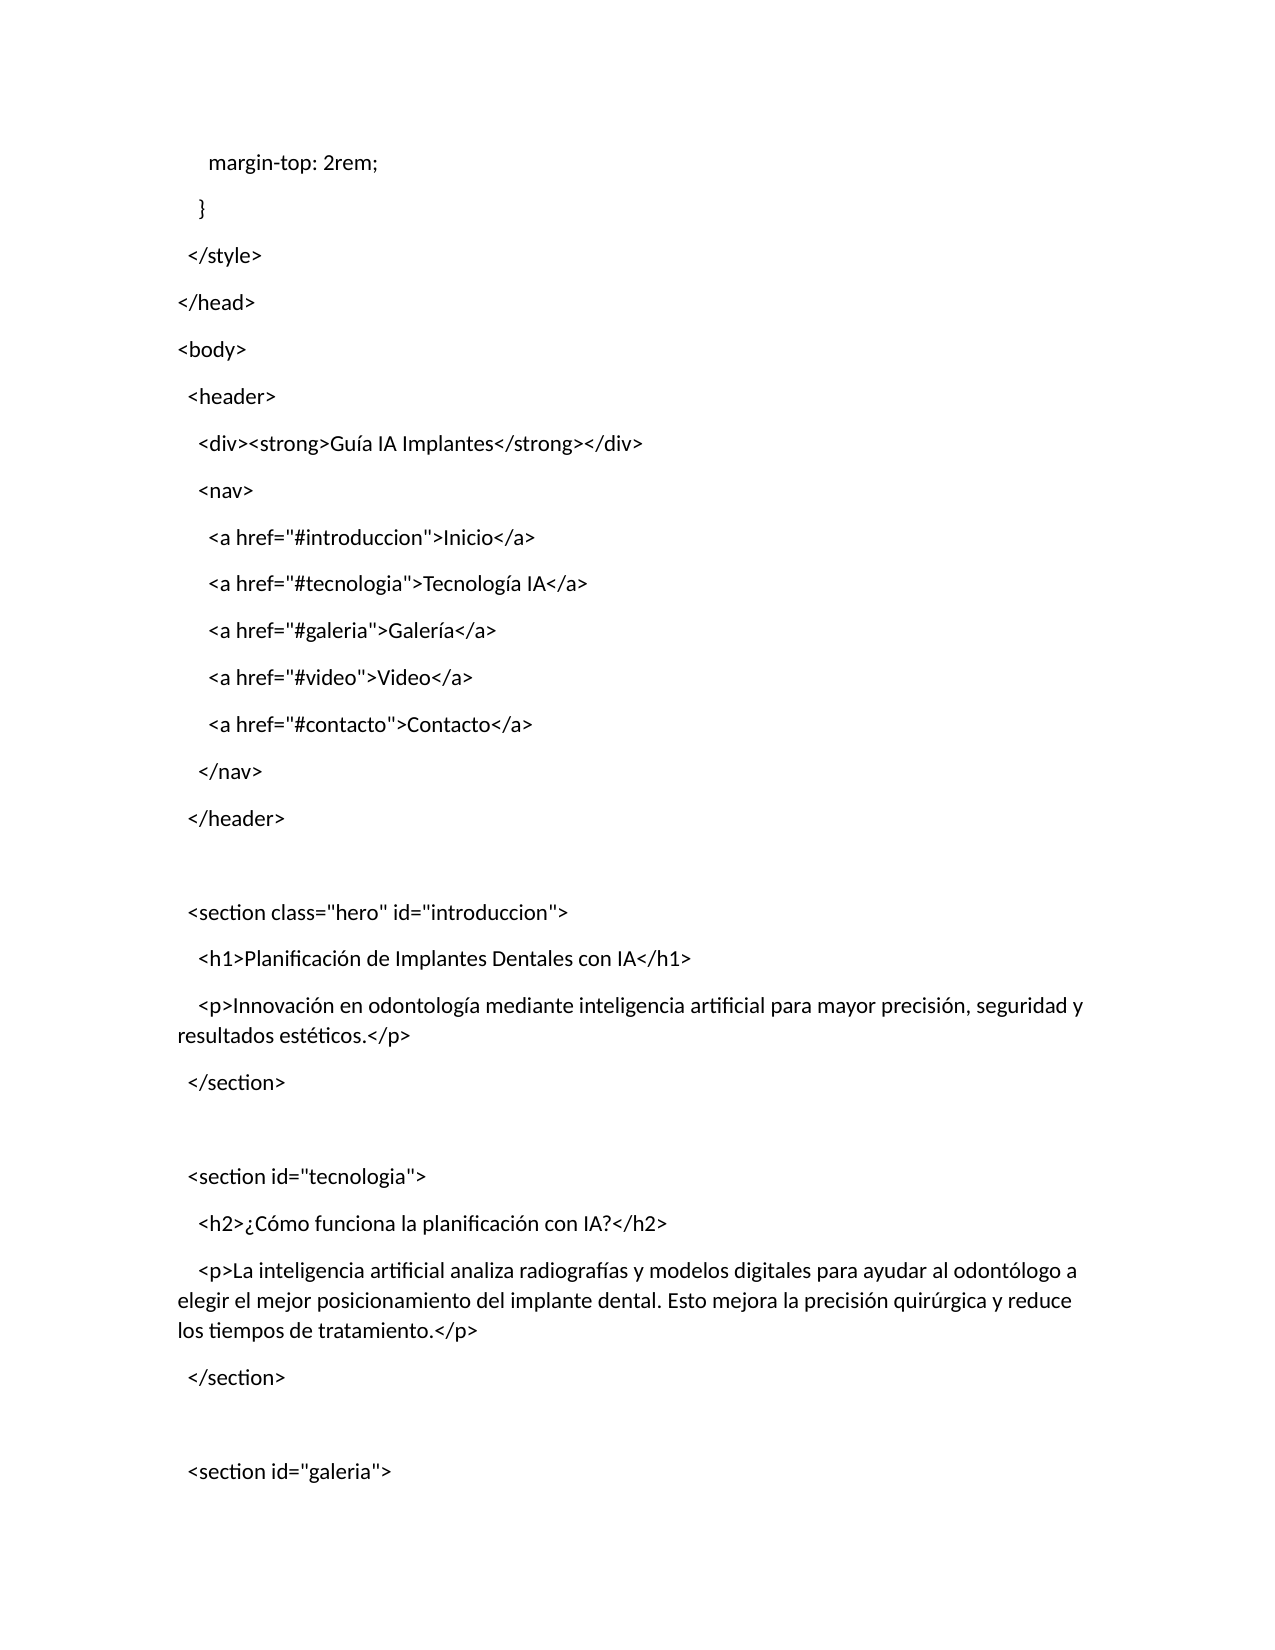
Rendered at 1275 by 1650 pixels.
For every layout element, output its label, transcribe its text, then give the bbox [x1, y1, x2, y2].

text <header> [177, 382, 1098, 410]
text <a href="#introduccion">Inicio</a> [177, 523, 1098, 551]
text <p>La inteligencia artificial analiza radiografías y modelos digitales para ayudar al odontólogo a elegir el mejor posicionamiento del implante dental. Esto mejora la precisión quirúrgica y reduce los tiempos de tratamiento.</p> [177, 1256, 1098, 1344]
text <body> [177, 335, 1098, 363]
text <section class="hero" id="introduccion"> [177, 898, 1098, 926]
text <a href="#video">Video</a> [177, 663, 1098, 691]
text </header> [177, 804, 1098, 832]
text <a href="#contacto">Contacto</a> [177, 710, 1098, 738]
text <section id="tecnologia"> [177, 1162, 1098, 1190]
text </section> [177, 1363, 1098, 1391]
text <nav> [177, 476, 1098, 504]
text <p>Innovación en odontología mediante inteligencia artificial para mayor precisión, seguridad y resultados estéticos.</p> [177, 991, 1098, 1049]
text <a href="#galeria">Galería</a> [177, 616, 1098, 644]
text <h1>Planificación de Implantes Dentales con IA</h1> [177, 944, 1098, 972]
text } [177, 194, 1098, 222]
text <h2>¿Cómo funciona la planificación con IA?</h2> [177, 1209, 1098, 1237]
text </style> [177, 241, 1098, 269]
text </head> [177, 288, 1098, 316]
text <section id="galeria"> [177, 1457, 1098, 1485]
text <a href="#tecnologia">Tecnología IA</a> [177, 569, 1098, 597]
text margin-top: 2rem; [177, 148, 1098, 176]
text </section> [177, 1068, 1098, 1096]
text </nav> [177, 757, 1098, 785]
text <div><strong>Guía IA Implantes</strong></div> [177, 429, 1098, 457]
